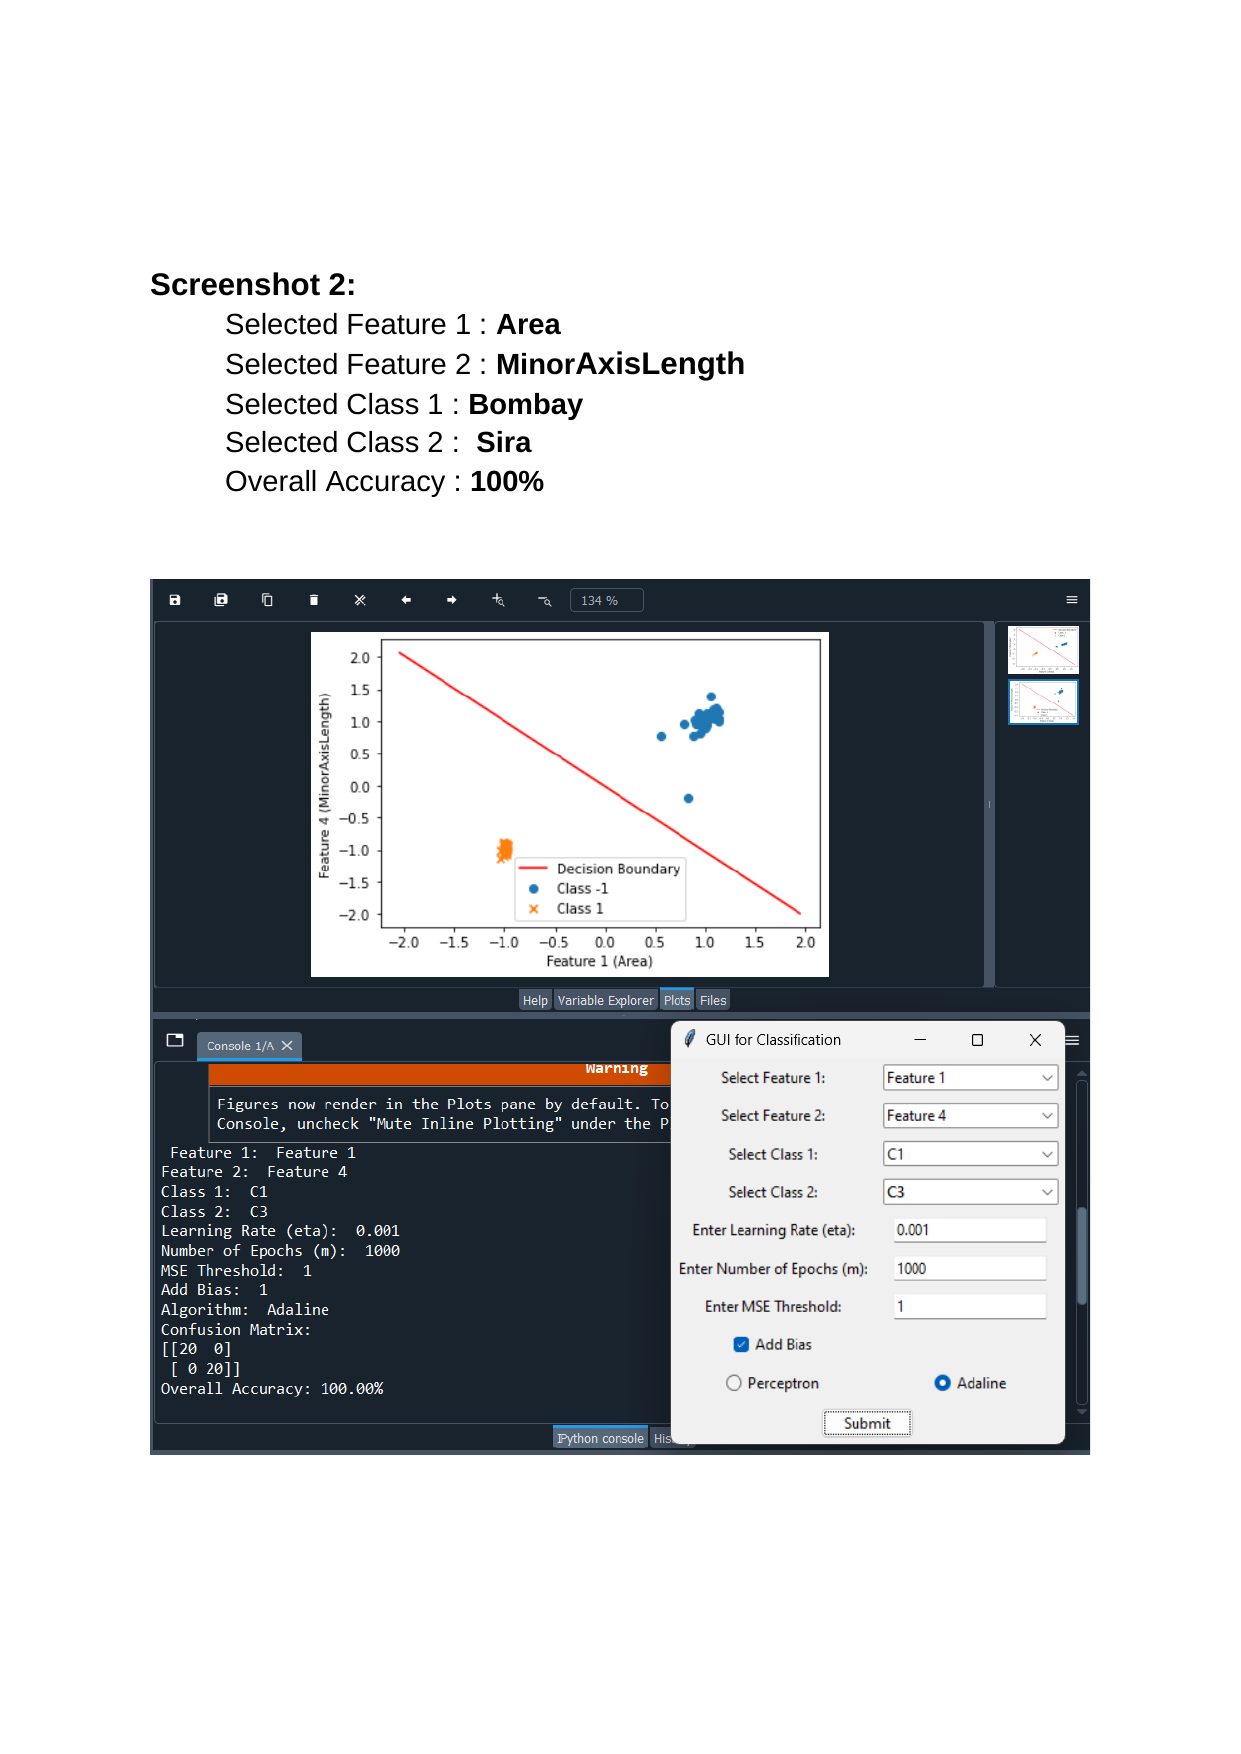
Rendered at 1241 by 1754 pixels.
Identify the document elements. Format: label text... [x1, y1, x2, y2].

text Overall Accuracy : 100% [225, 464, 1090, 497]
text Selected Feature 1 : Area [225, 307, 1090, 340]
picture [150, 579, 1091, 1455]
text Screenshot 2: [150, 266, 1090, 302]
text Selected Class 2 : Sira [225, 425, 1090, 459]
text Selected Class 1 : Bombay [225, 387, 1090, 420]
text Selected Feature 2 : MinorAxisLength [225, 345, 1090, 381]
